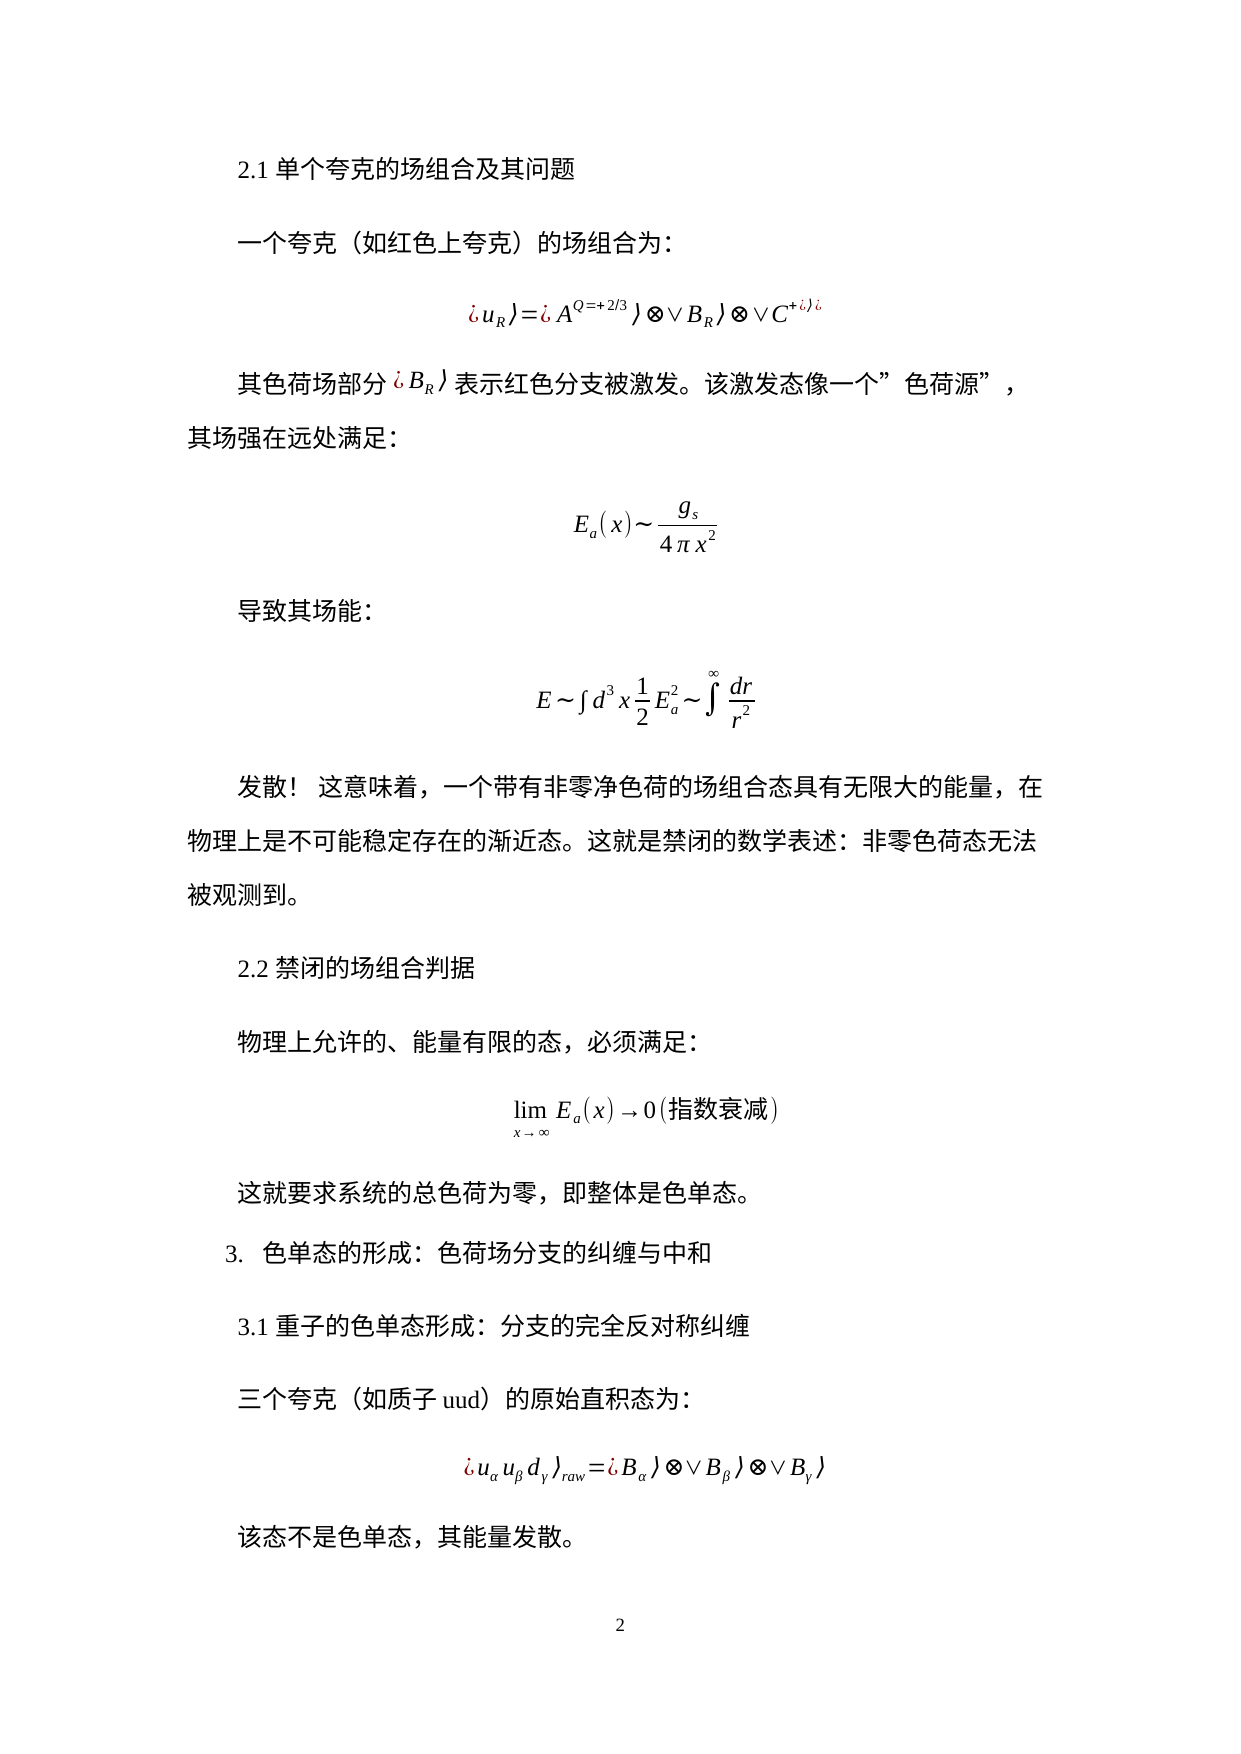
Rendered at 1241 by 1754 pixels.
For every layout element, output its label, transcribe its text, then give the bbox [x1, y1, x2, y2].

text 发散！ 这意味着，一个带有非零净色荷的场组合态具有无限大的能量，在物理上是不可能稳定存在的渐近态。这就是禁闭的数学表述：非零色荷态无法被观测到。 [187, 767, 1053, 912]
text 2.2 禁闭的场组合判据 [187, 949, 1053, 985]
text 2.1 单个夸克的场组合及其问题 [187, 150, 1053, 186]
text 这就要求系统的总色荷为零，即整体是色单态。 [187, 1173, 1053, 1209]
text 三个夸克（如质子uud）的原始直积态为： [187, 1380, 1053, 1416]
text 其色荷场部分 表示红色分支被激发。该激发态像一个”色荷源”，其场强在远处满足： [187, 364, 1053, 455]
text 3.1 重子的色单态形成：分支的完全反对称纠缠 [187, 1307, 1053, 1343]
text 导致其场能： [187, 591, 1053, 627]
text 一个夸克（如红色上夸克）的场组合为： [187, 223, 1053, 259]
list 色单态的形成：色荷场分支的纠缠与中和 [225, 1234, 1053, 1270]
text 该态不是色单态，其能量发散。 [187, 1518, 1053, 1554]
text 物理上允许的、能量有限的态，必须满足： [187, 1022, 1053, 1058]
